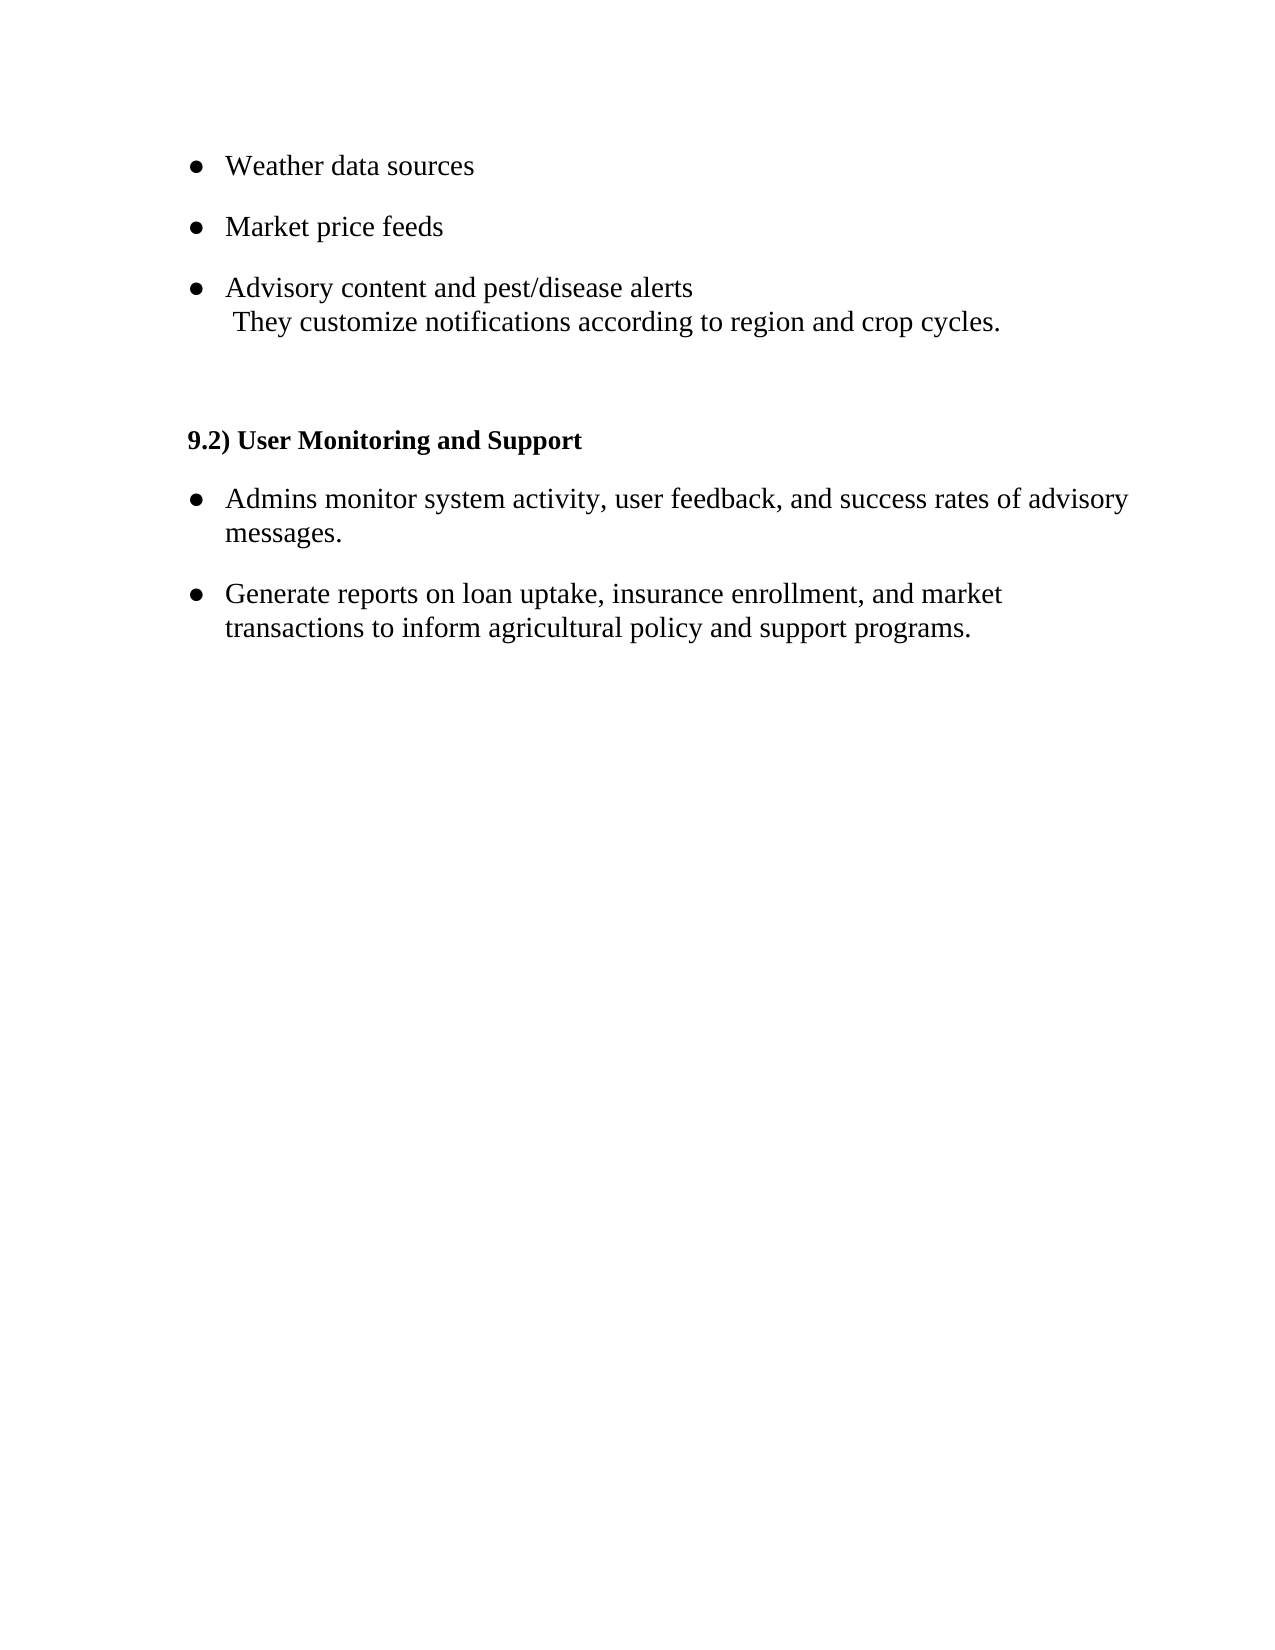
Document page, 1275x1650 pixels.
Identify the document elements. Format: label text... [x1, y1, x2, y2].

list Admins monitor system activity, user feedback, and success rates of advisory messages. [187, 481, 1139, 575]
list Weather data sources [187, 148, 1139, 208]
subtitle 9.2) User Monitoring and Support [187, 424, 1139, 455]
list Advisory content and pest/disease alerts They customize notifications according to region and crop cycles. [187, 270, 1139, 399]
list Generate reports on loan uptake, insurance enrollment, and market transactions to inform agricultural policy and support programs. [187, 576, 1139, 644]
list Market price feeds [187, 209, 1139, 269]
